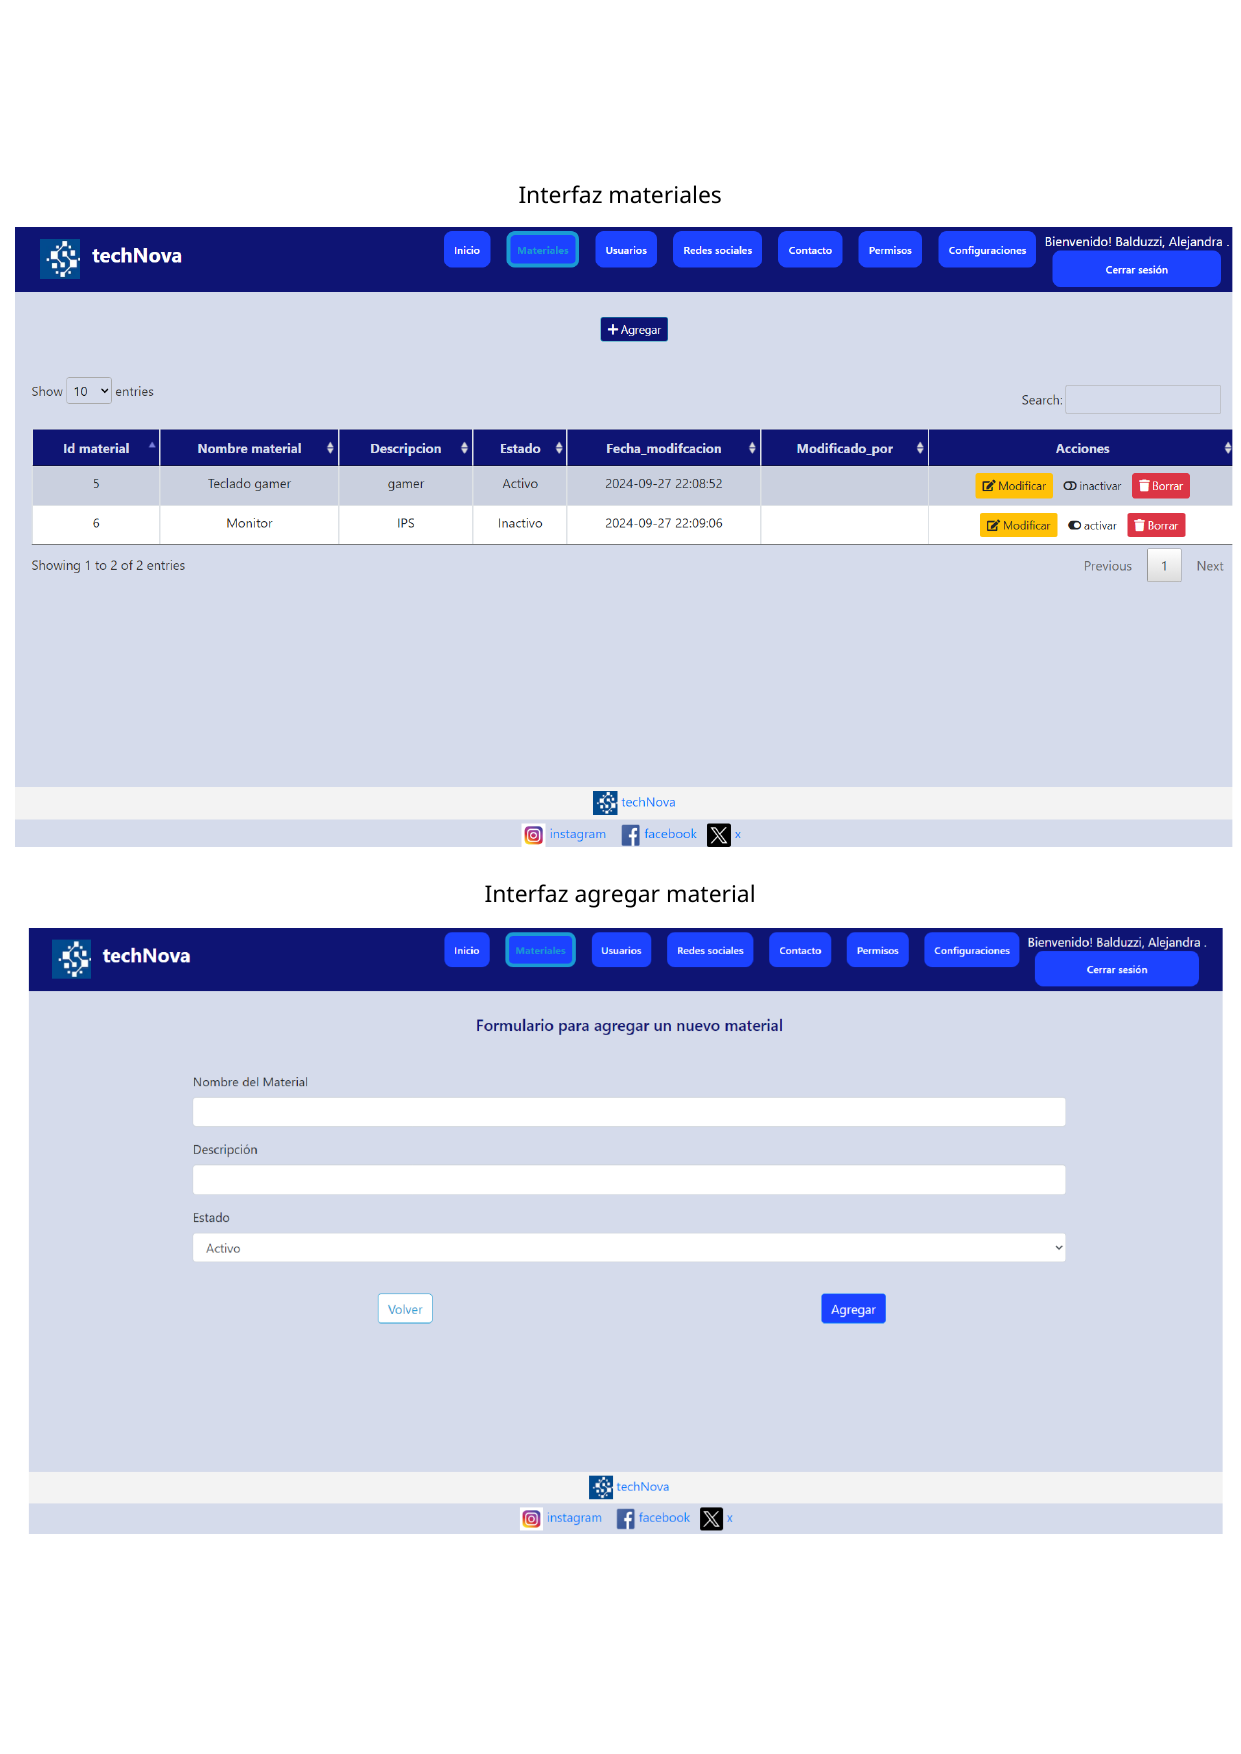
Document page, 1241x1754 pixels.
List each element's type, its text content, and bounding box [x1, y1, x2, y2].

picture [15, 227, 1233, 847]
text Interfaz agregar material [177, 878, 1063, 909]
picture [28, 928, 1223, 1534]
text Interfaz materiales [177, 179, 1063, 210]
